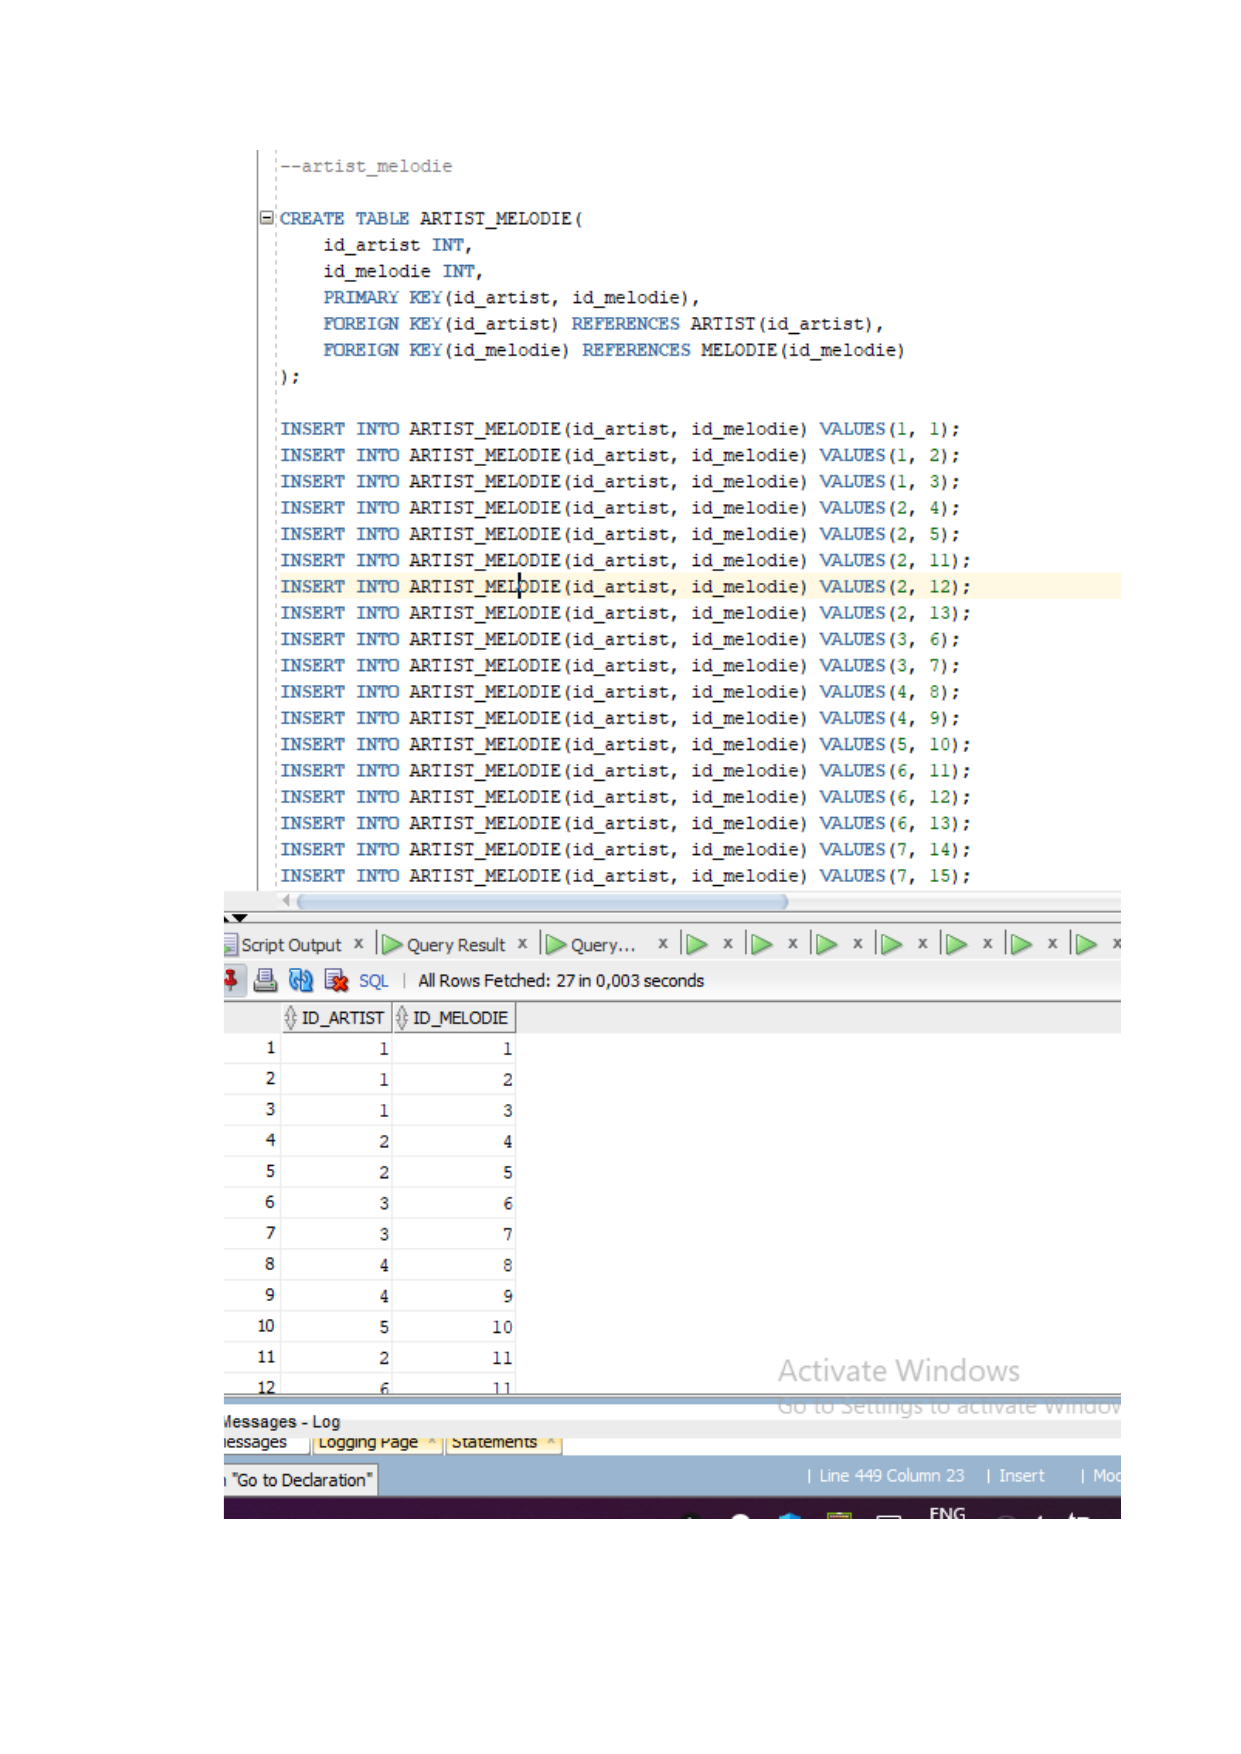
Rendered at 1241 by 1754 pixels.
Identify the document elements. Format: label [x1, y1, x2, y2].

picture [223, 150, 1121, 1519]
